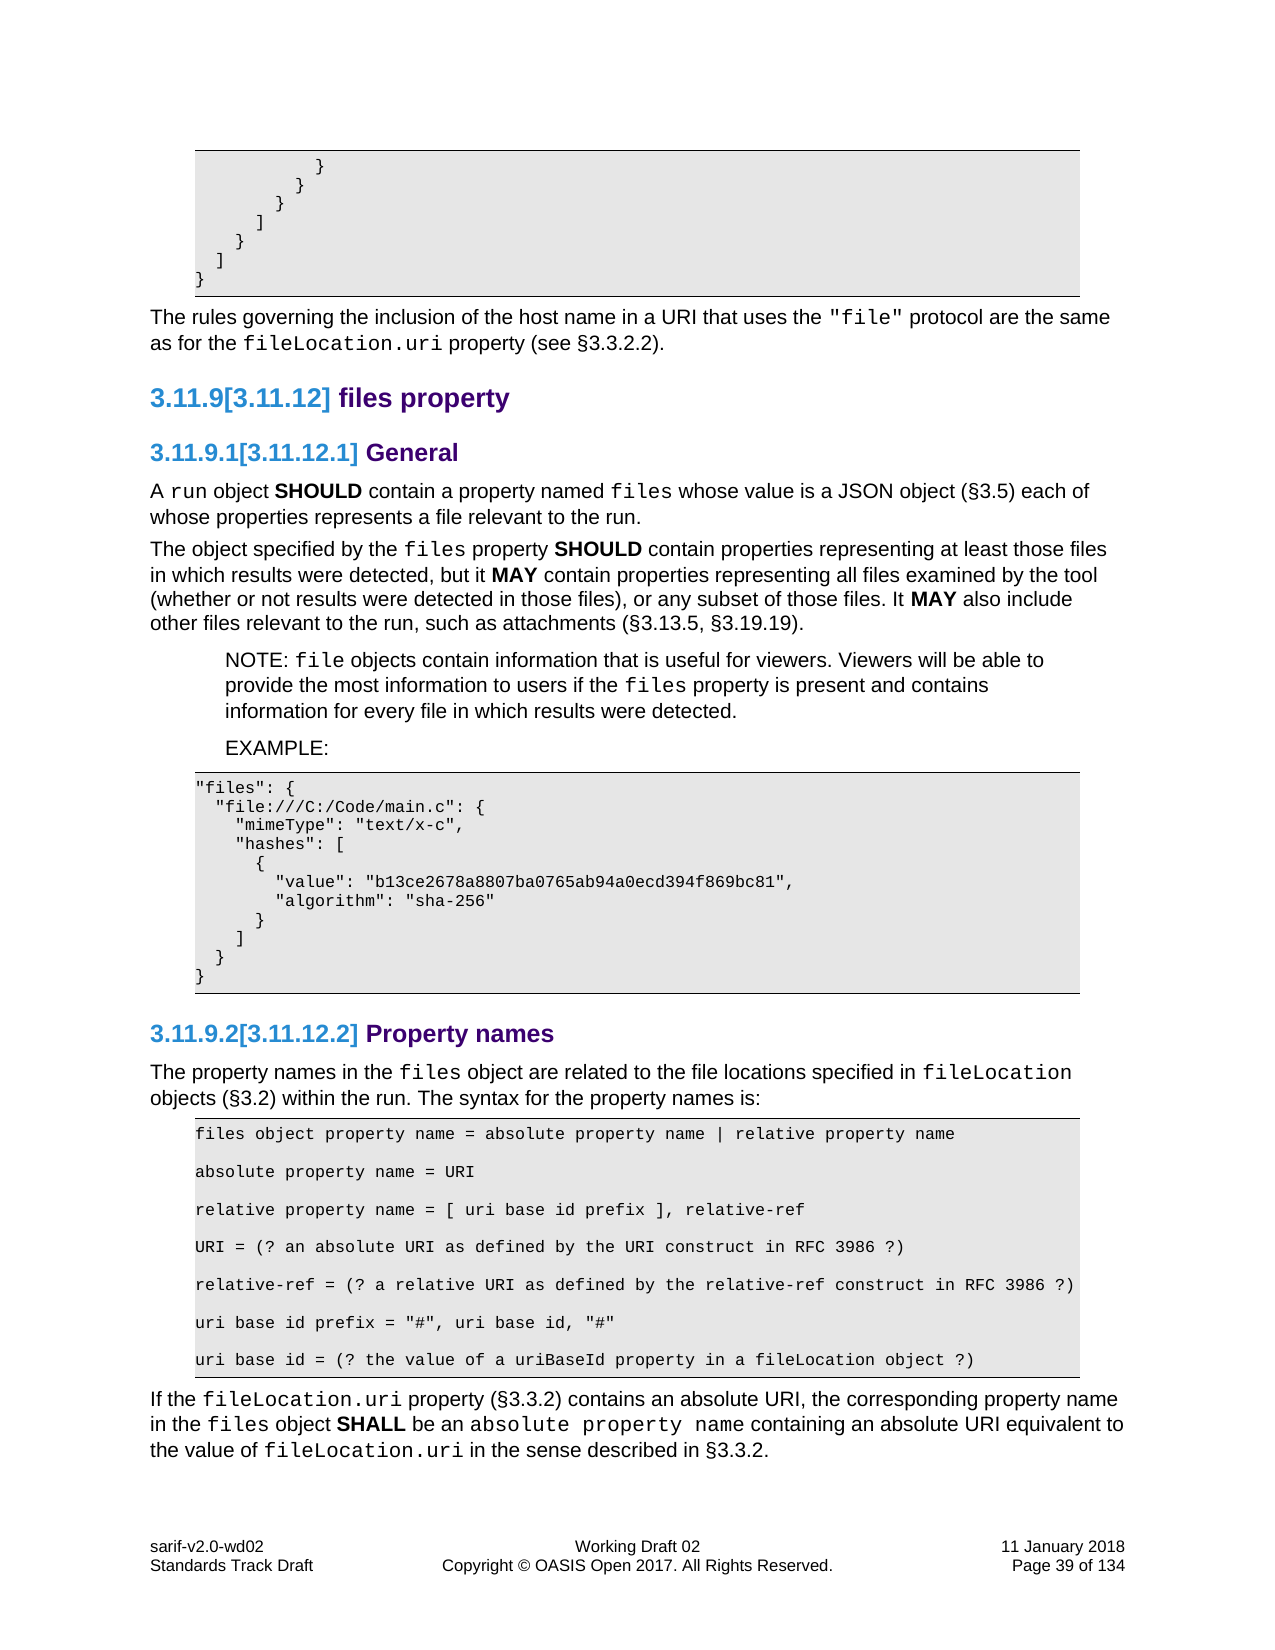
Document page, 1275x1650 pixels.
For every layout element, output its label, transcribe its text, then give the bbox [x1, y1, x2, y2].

text } [195, 188, 1080, 207]
text "mimeType": "text/x-c", [195, 810, 1080, 828]
text relative property name = [ uri base id prefix ], relative-ref [195, 1194, 1080, 1213]
text { [195, 847, 1080, 866]
text A run object SHOULD contain a property named files whose value is a JSON object (§3.5) each of whose properties represents a file relevant to the run. [150, 479, 1125, 529]
text absolute property name = URI [195, 1156, 1080, 1175]
subtitle Property names [150, 1019, 1125, 1048]
text relative-ref = (? a relative URI as defined by the relative-ref construct in RFC 3986 ?) [195, 1269, 1080, 1288]
subtitle General [150, 438, 1125, 467]
text } [195, 225, 1080, 244]
text uri base id = (? the value of a uriBaseId property in a fileLocation object ?) [195, 1344, 1080, 1377]
text } [195, 942, 1080, 961]
text } [195, 263, 1080, 296]
text The property names in the files object are related to the file locations specified in fileLocation objects (§3.2) within the run. The syntax for the property names is: [150, 1060, 1125, 1110]
text "files": { [195, 773, 1080, 791]
text "file:///C:/Code/main.c": { [195, 791, 1080, 810]
text } [195, 904, 1080, 923]
text files object property name = absolute property name | relative property name [195, 1119, 1080, 1137]
text The object specified by the files property SHOULD contain properties representing at least those files in which results were detected, but it MAY contain properties representing all files examined by the tool (whether or not results were detected in those files), or any subset of those files. It MAY also include other files relevant to the run, such as attachments (§3.13.5, §3.19.19). [150, 537, 1125, 635]
text "hashes": [ [195, 828, 1080, 847]
text uri base id prefix = "#", uri base id, "#" [195, 1307, 1080, 1326]
text } [195, 961, 1080, 993]
text ] [195, 923, 1080, 942]
text EXAMPLE: [225, 736, 1050, 759]
text } [195, 151, 1080, 169]
text ] [195, 207, 1080, 225]
text If the fileLocation.uri property (§3.3.2) contains an absolute URI, the corresponding property name in the files object SHALL be an absolute property name containing an absolute URI equivalent to the value of fileLocation.uri in the sense described in §3.3.2. [150, 1386, 1125, 1464]
text URI = (? an absolute URI as defined by the URI construct in RFC 3986 ?) [195, 1231, 1080, 1250]
text NOTE: file objects contain information that is useful for viewers. Viewers will be able to provide the most information to users if the files property is present and contains information for every file in which results were detected. [225, 647, 1050, 723]
text ] [195, 244, 1080, 263]
text "algorithm": "sha-256" [195, 885, 1080, 904]
text "value": "b13ce2678a8807ba0765ab94a0ecd394f869bc81", [195, 866, 1080, 885]
text } [195, 169, 1080, 188]
subtitle files property [150, 382, 1125, 413]
text The rules governing the inclusion of the host name in a URI that uses the "file" protocol are the same as for the fileLocation.uri property (see §3.3.2.2). [150, 305, 1125, 357]
